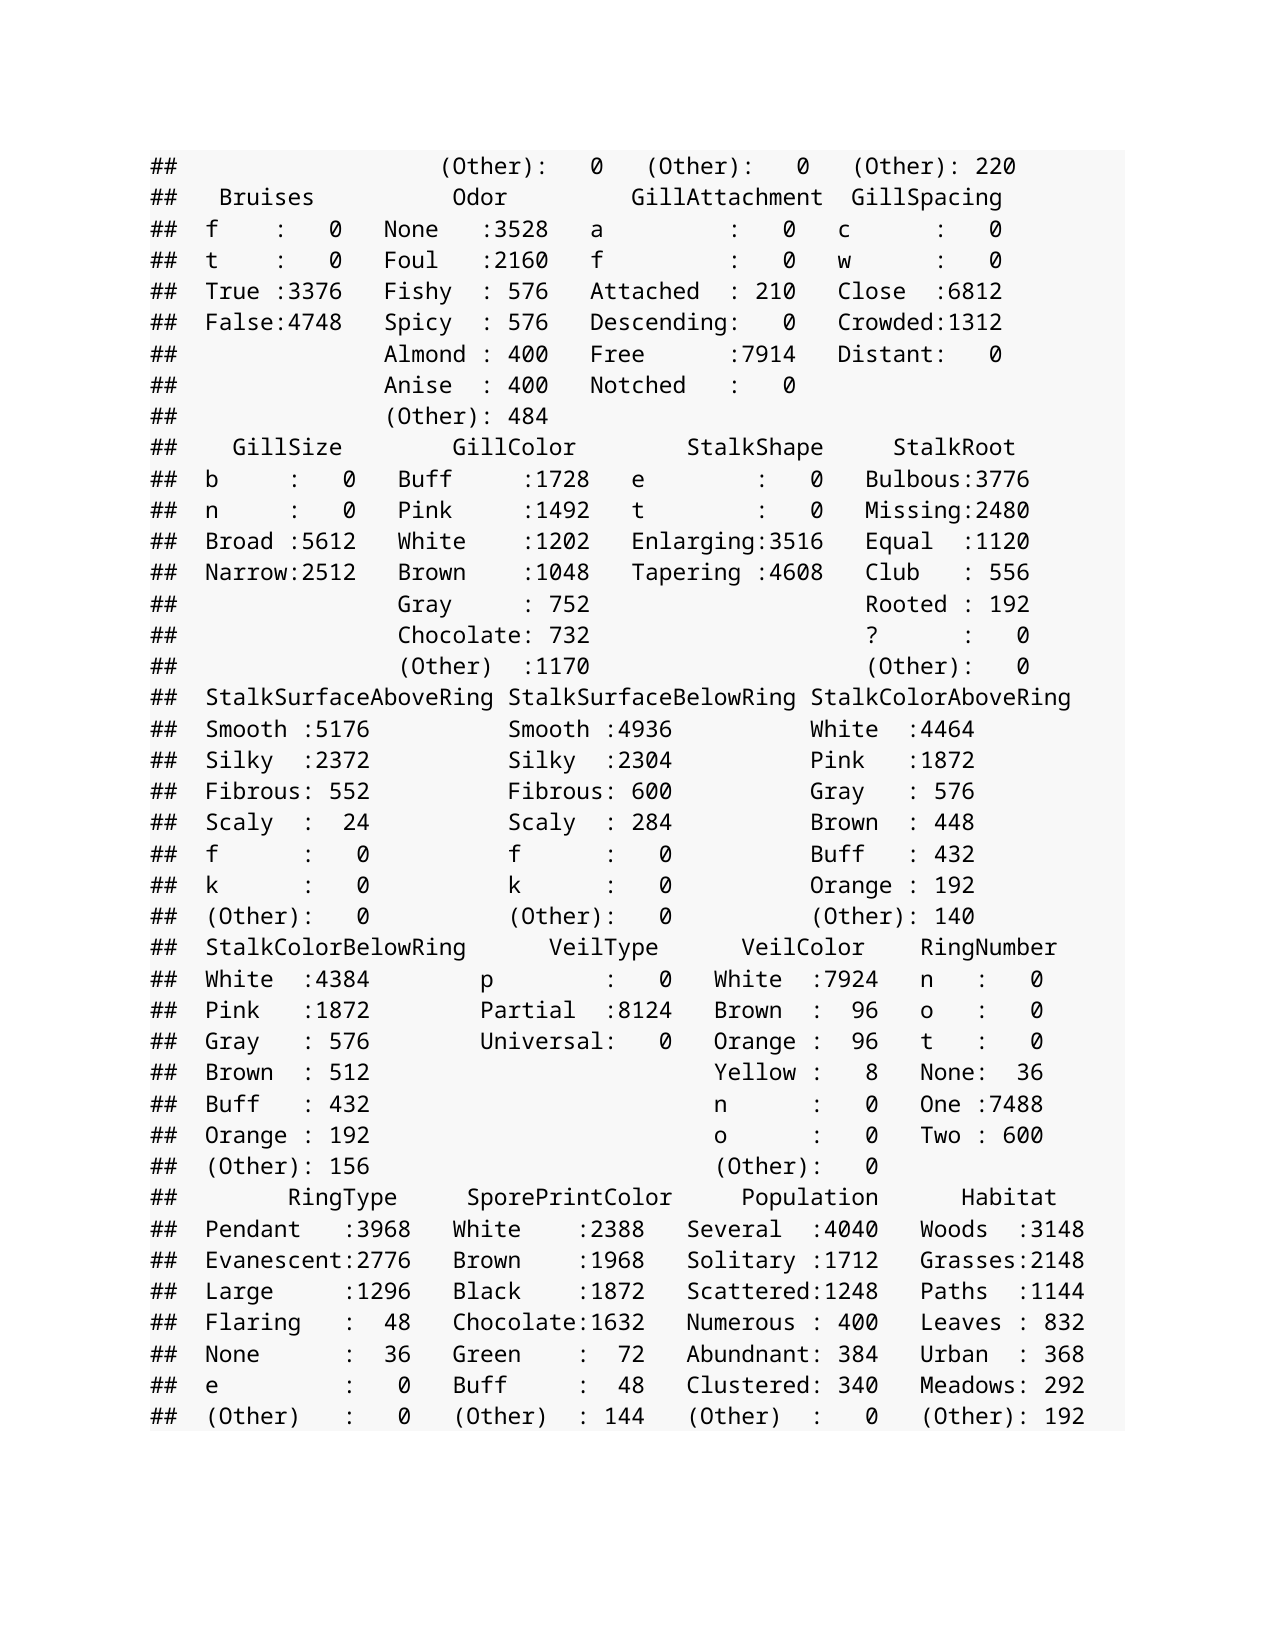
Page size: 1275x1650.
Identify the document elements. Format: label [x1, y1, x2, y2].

text [150, 150, 1125, 1431]
